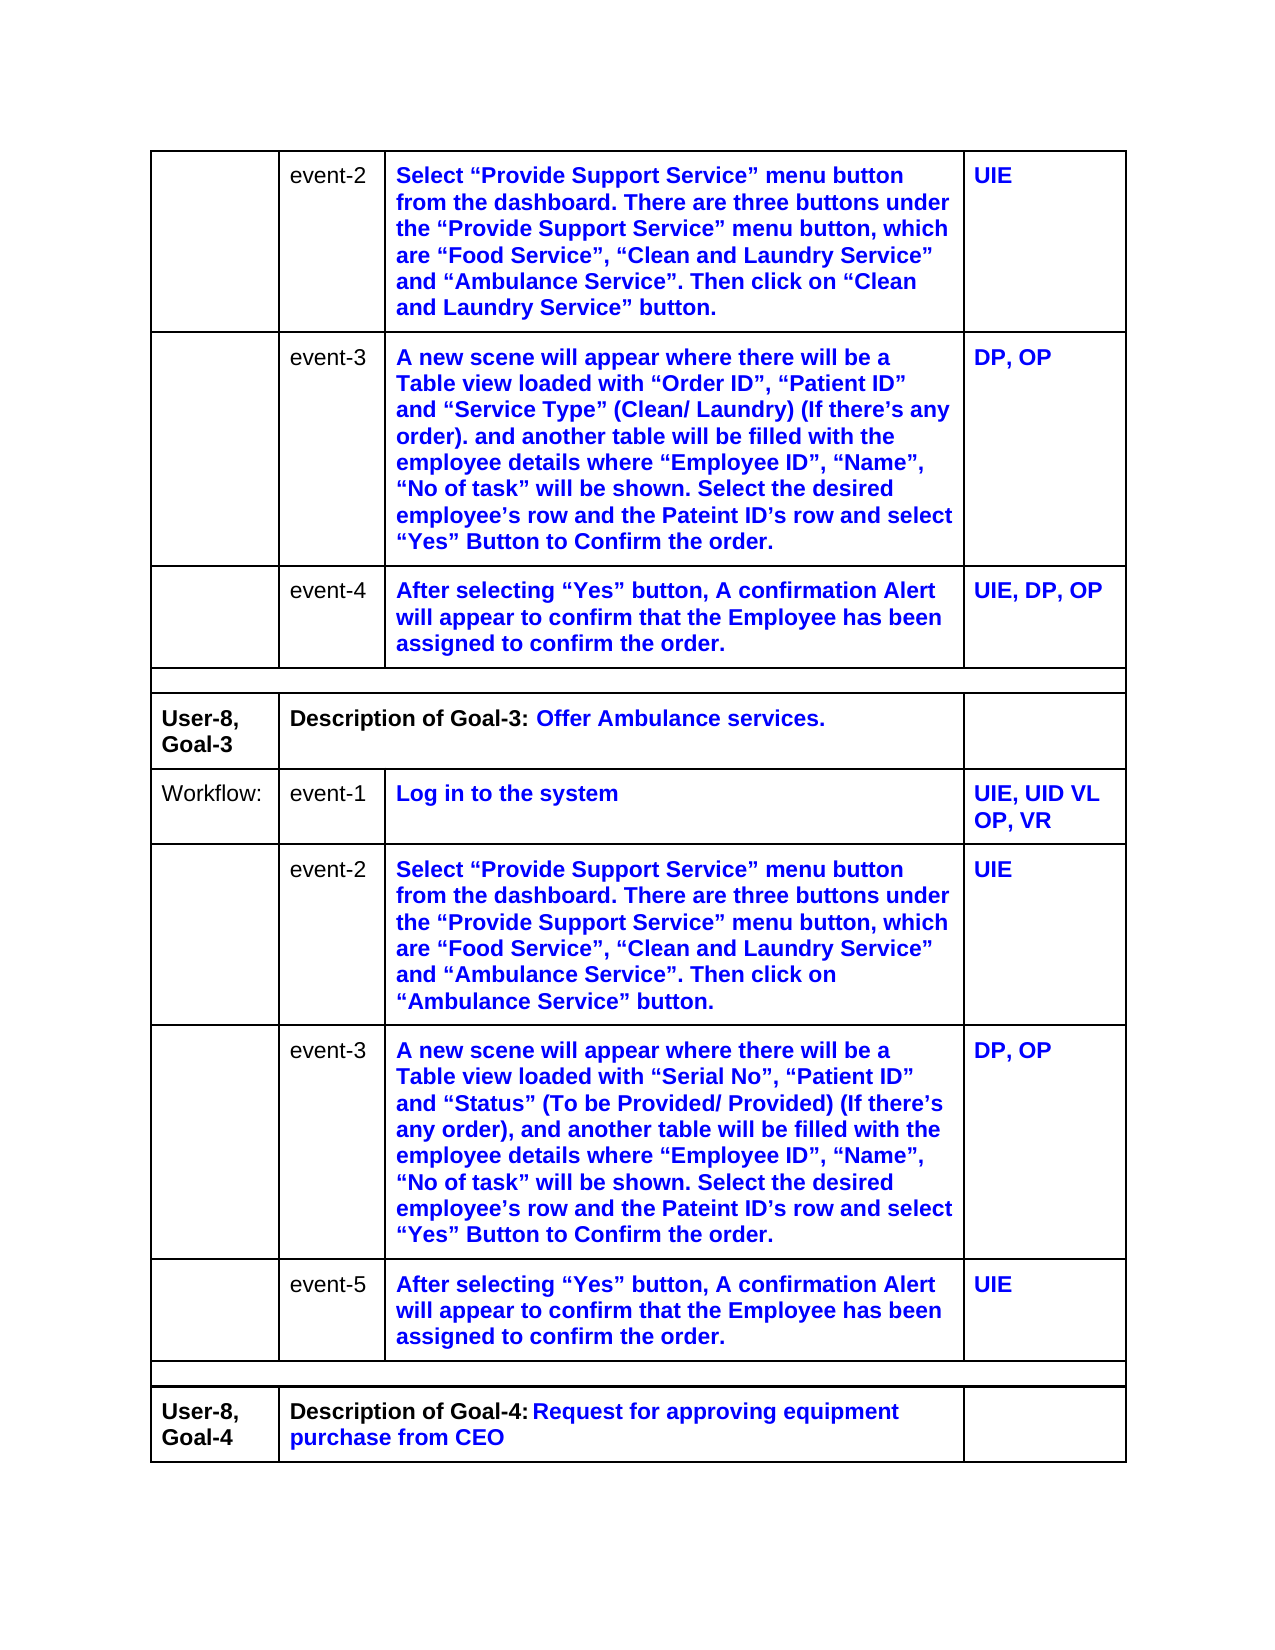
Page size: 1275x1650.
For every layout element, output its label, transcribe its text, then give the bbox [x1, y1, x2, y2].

table_cell DP, OP [965, 333, 1125, 565]
table_cell [965, 1388, 1125, 1461]
table_cell event-1 [280, 770, 384, 843]
table_cell User-8, Goal-4 [152, 1388, 278, 1461]
table_cell A new scene will appear where there will be a Table view loaded with “Serial No”, “Patient ID” and “Status” (To be Provided/ Provided) (If there’s any order), and another table will be filled with the employee details where “Employee ID”, “Name”, “No of task” will be shown. Select the desired employee’s row and the Pateint ID’s row and select “Yes” Button to Confirm the order. [386, 1026, 963, 1258]
table_cell [152, 567, 278, 667]
table_cell [152, 1026, 278, 1258]
table_cell event-4 [280, 567, 384, 667]
table_cell User-8, Goal-3 [152, 694, 278, 768]
table_cell [965, 694, 1125, 768]
table_cell [152, 1362, 1125, 1385]
table_cell event-3 [280, 333, 384, 565]
table_cell [152, 1260, 278, 1360]
table_cell [152, 152, 278, 331]
table_cell event-2 [280, 152, 384, 331]
table_cell After selecting “Yes” button, A confirmation Alert will appear to confirm that the Employee has been assigned to confirm the order. [386, 1260, 963, 1360]
table_cell [152, 845, 278, 1024]
table_cell Description of Goal-4: Request for approving equipment purchase from CEO [280, 1388, 963, 1461]
table_cell A new scene will appear where there will be a Table view loaded with “Order ID”, “Patient ID” and “Service Type” (Clean/ Laundry) (If there’s any order). and another table will be filled with the employee details where “Employee ID”, “Name”, “No of task” will be shown. Select the desired employee’s row and the Pateint ID’s row and select “Yes” Button to Confirm the order. [386, 333, 963, 565]
table_cell UIE [965, 152, 1125, 331]
table_cell UIE [965, 1260, 1125, 1360]
table_cell Description of Goal-3: Offer Ambulance services. [280, 694, 963, 768]
table_cell DP, OP [965, 1026, 1125, 1258]
table_cell UIE, UID VL OP, VR [965, 770, 1125, 843]
table_cell Select “Provide Support Service” menu button from the dashboard. There are three buttons under the “Provide Support Service” menu button, which are “Food Service”, “Clean and Laundry Service” and “Ambulance Service”. Then click on “Ambulance Service” button. [386, 845, 963, 1024]
table_cell event-3 [280, 1026, 384, 1258]
table_cell Select “Provide Support Service” menu button from the dashboard. There are three buttons under the “Provide Support Service” menu button, which are “Food Service”, “Clean and Laundry Service” and “Ambulance Service”. Then click on “Clean and Laundry Service” button. [386, 152, 963, 331]
table_cell [152, 333, 278, 565]
table_cell Workflow: [152, 770, 278, 843]
table_cell [152, 669, 1125, 692]
table_cell UIE, DP, OP [965, 567, 1125, 667]
table_cell After selecting “Yes” button, A confirmation Alert will appear to confirm that the Employee has been assigned to confirm the order. [386, 567, 963, 667]
table_cell UIE [965, 845, 1125, 1024]
table_cell event-2 [280, 845, 384, 1024]
table_cell Log in to the system [386, 770, 963, 843]
table_cell event-5 [280, 1260, 384, 1360]
